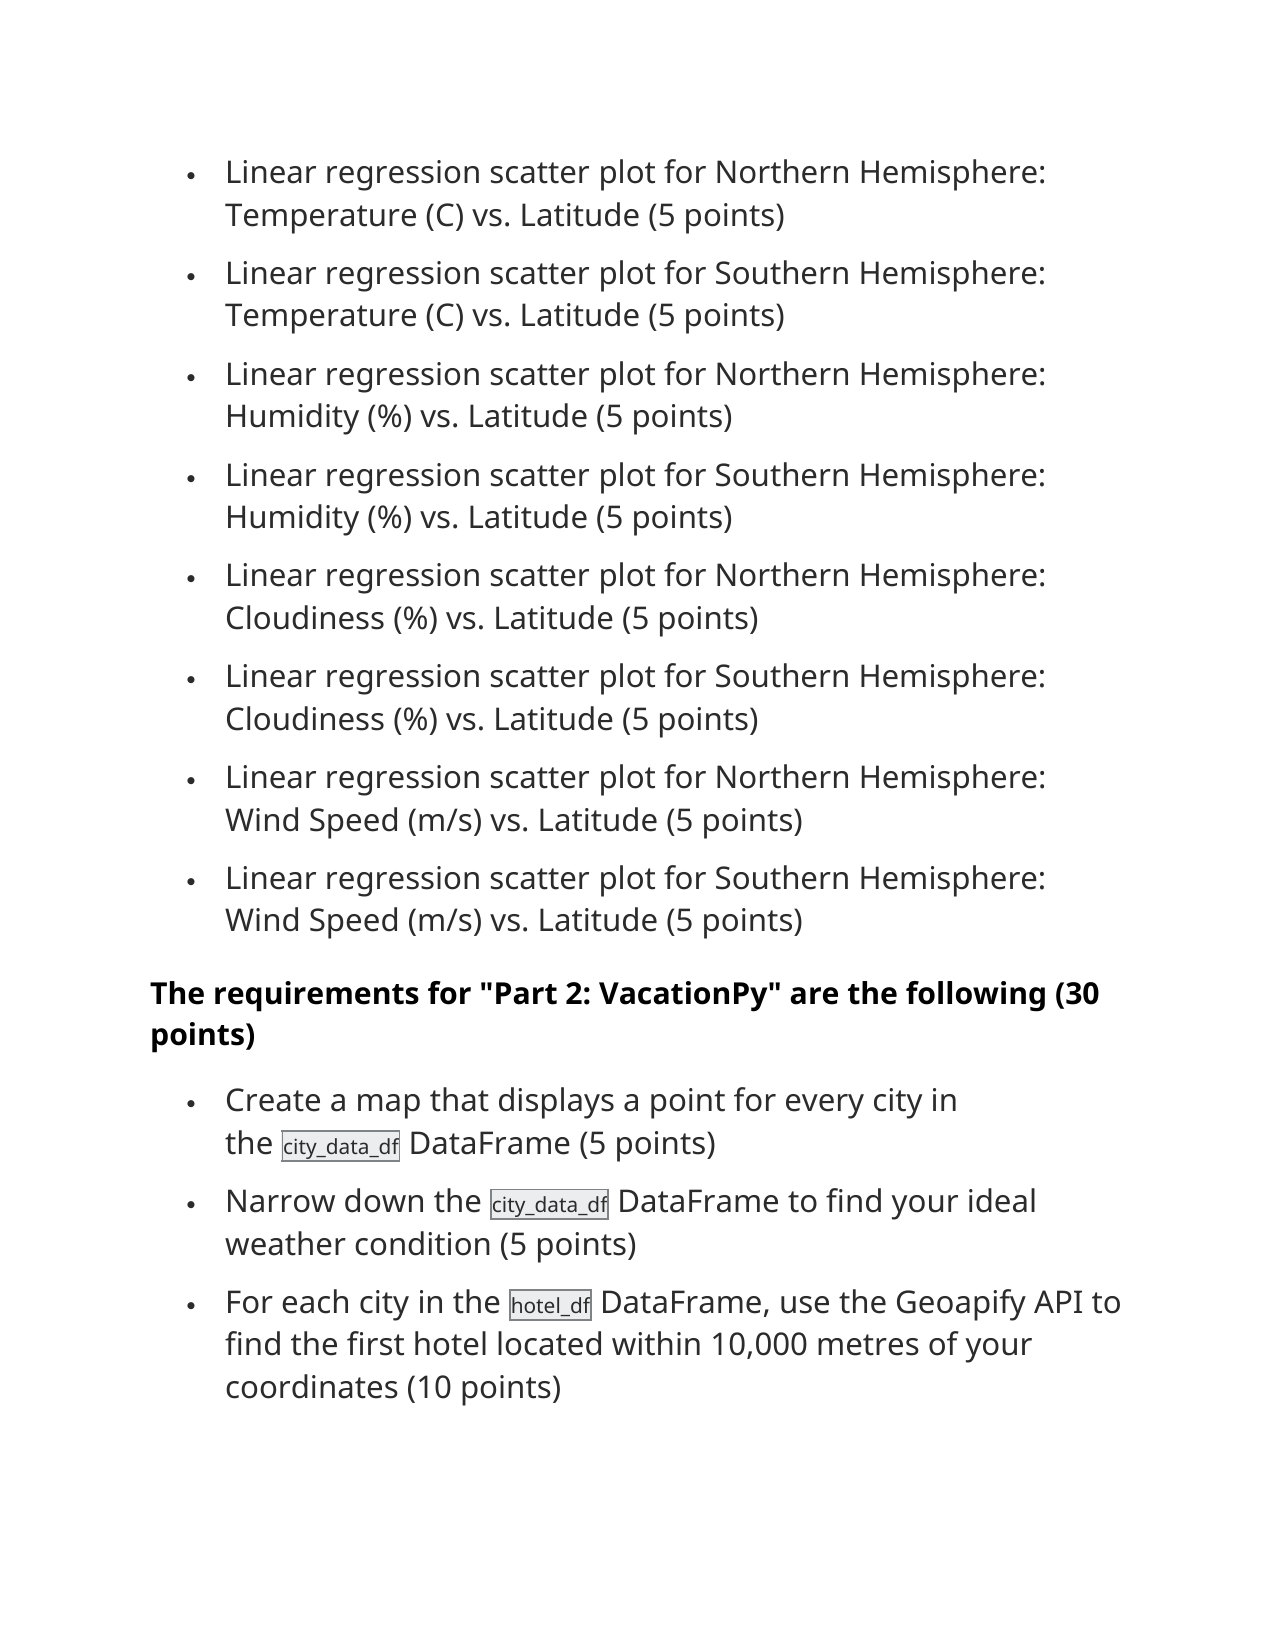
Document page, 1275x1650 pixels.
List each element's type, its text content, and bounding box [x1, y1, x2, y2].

list Linear regression scatter plot for Northern Hemisphere: Wind Speed (m/s) vs. Latitude (5 points) [187, 755, 1125, 840]
list Linear regression scatter plot for Southern Hemisphere: Temperature (C) vs. Latitude (5 points) [187, 251, 1125, 336]
list Linear regression scatter plot for Northern Hemisphere: Cloudiness (%) vs. Latitude (5 points) [187, 553, 1125, 638]
list Linear regression scatter plot for Southern Hemisphere: Humidity (%) vs. Latitude (5 points) [187, 452, 1125, 538]
list Narrow down the city_data_df DataFrame to find your ideal weather condition (5 points) [187, 1179, 1125, 1264]
list Create a map that displays a point for every city in the city_data_df DataFrame (5 points) [187, 1078, 1125, 1163]
list For each city in the hotel_df DataFrame, use the Geoapify API to find the first hotel located within 10,000 metres of your coordinates (10 points) [187, 1280, 1125, 1407]
text The requirements for "Part 2: VacationPy" are the following (30 points) [150, 972, 1125, 1054]
list Linear regression scatter plot for Northern Hemisphere: Humidity (%) vs. Latitude (5 points) [187, 352, 1125, 437]
list Linear regression scatter plot for Southern Hemisphere: Wind Speed (m/s) vs. Latitude (5 points) [187, 856, 1125, 941]
list Linear regression scatter plot for Northern Hemisphere: Temperature (C) vs. Latitude (5 points) [187, 150, 1125, 235]
list Linear regression scatter plot for Southern Hemisphere: Cloudiness (%) vs. Latitude (5 points) [187, 654, 1125, 739]
